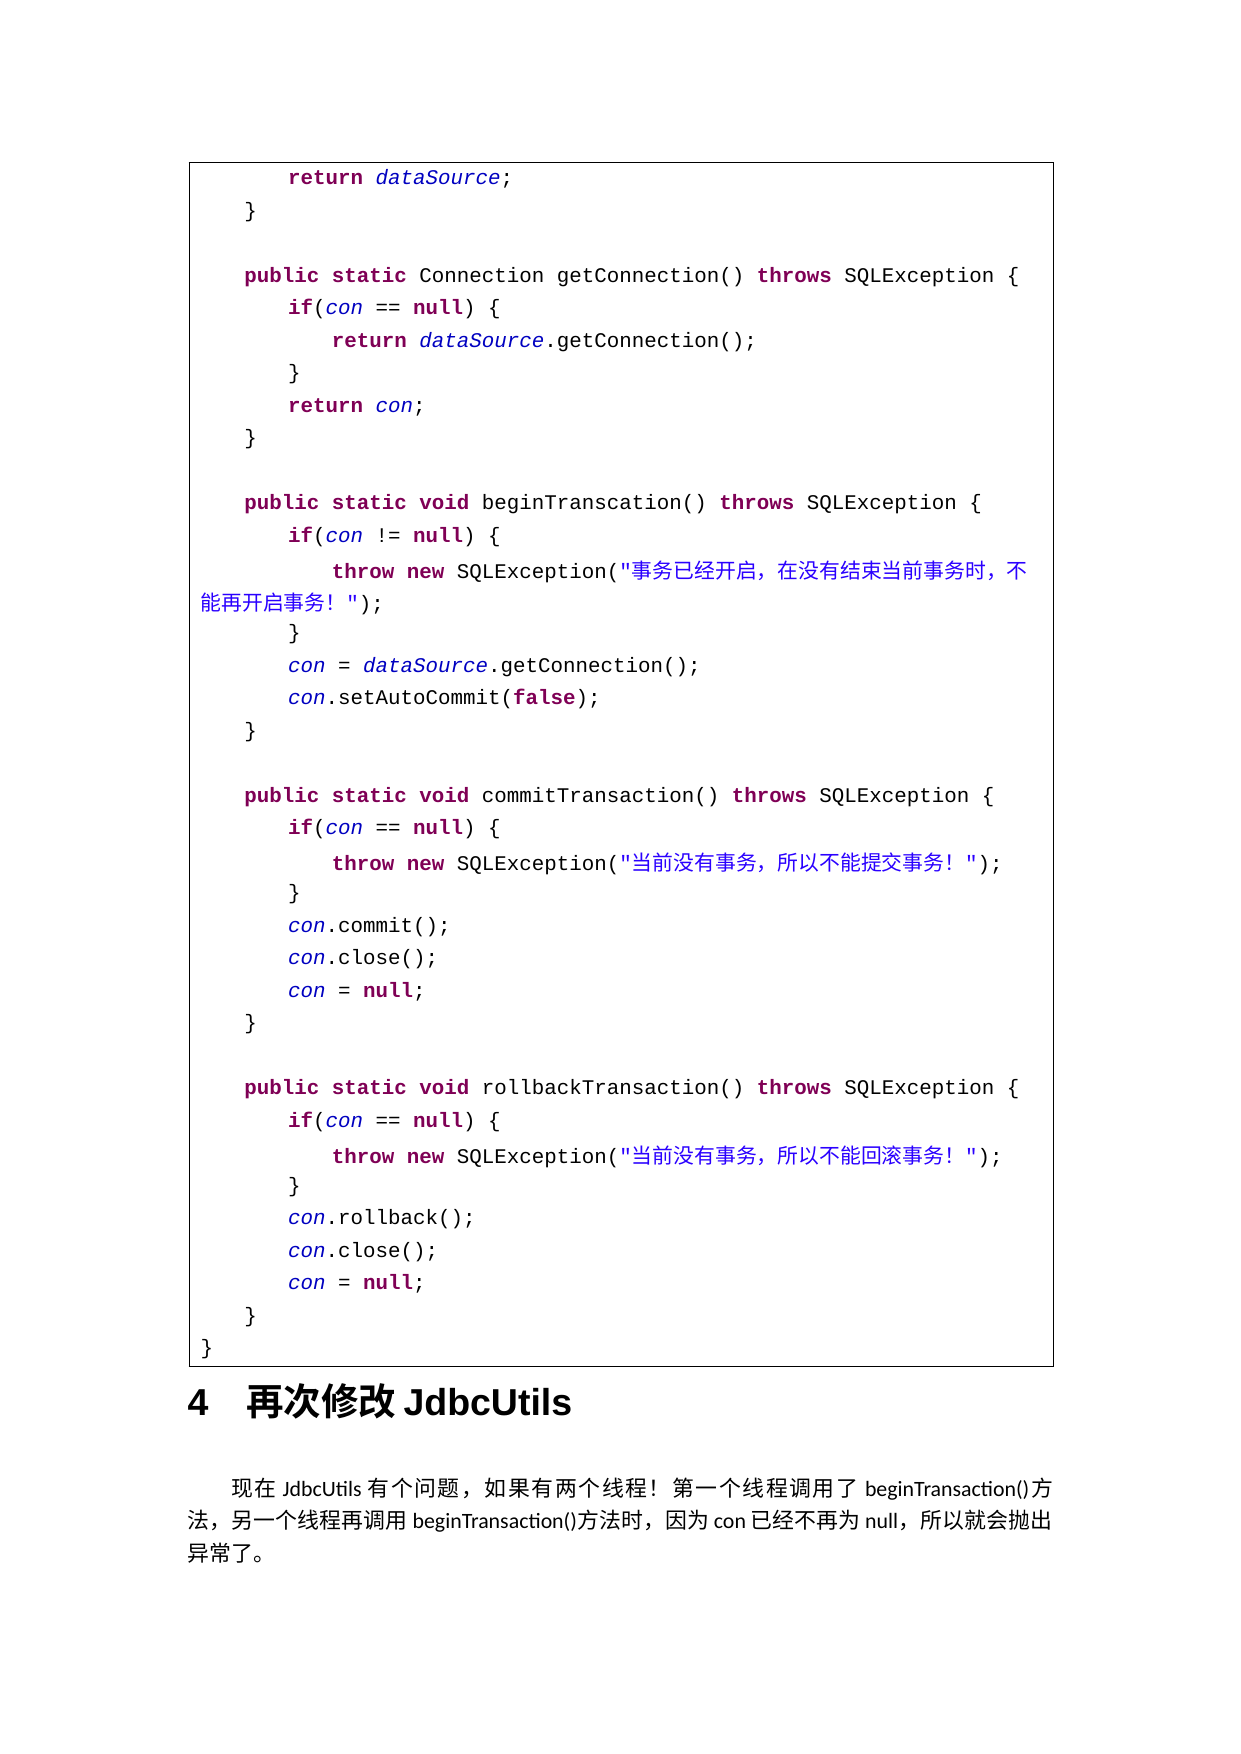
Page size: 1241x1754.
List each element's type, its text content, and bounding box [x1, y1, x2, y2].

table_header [190, 163, 1053, 1366]
subtitle 4 再次修改JdbcUtils [187, 1367, 1053, 1432]
text 现在JdbcUtils有个问题，如果有两个线程！第一个线程调用了beginTransaction()方法，另一个线程再调用beginTransaction()方法时，因为con已经不再为null，所以就会抛出异常了。 [187, 1471, 1053, 1568]
